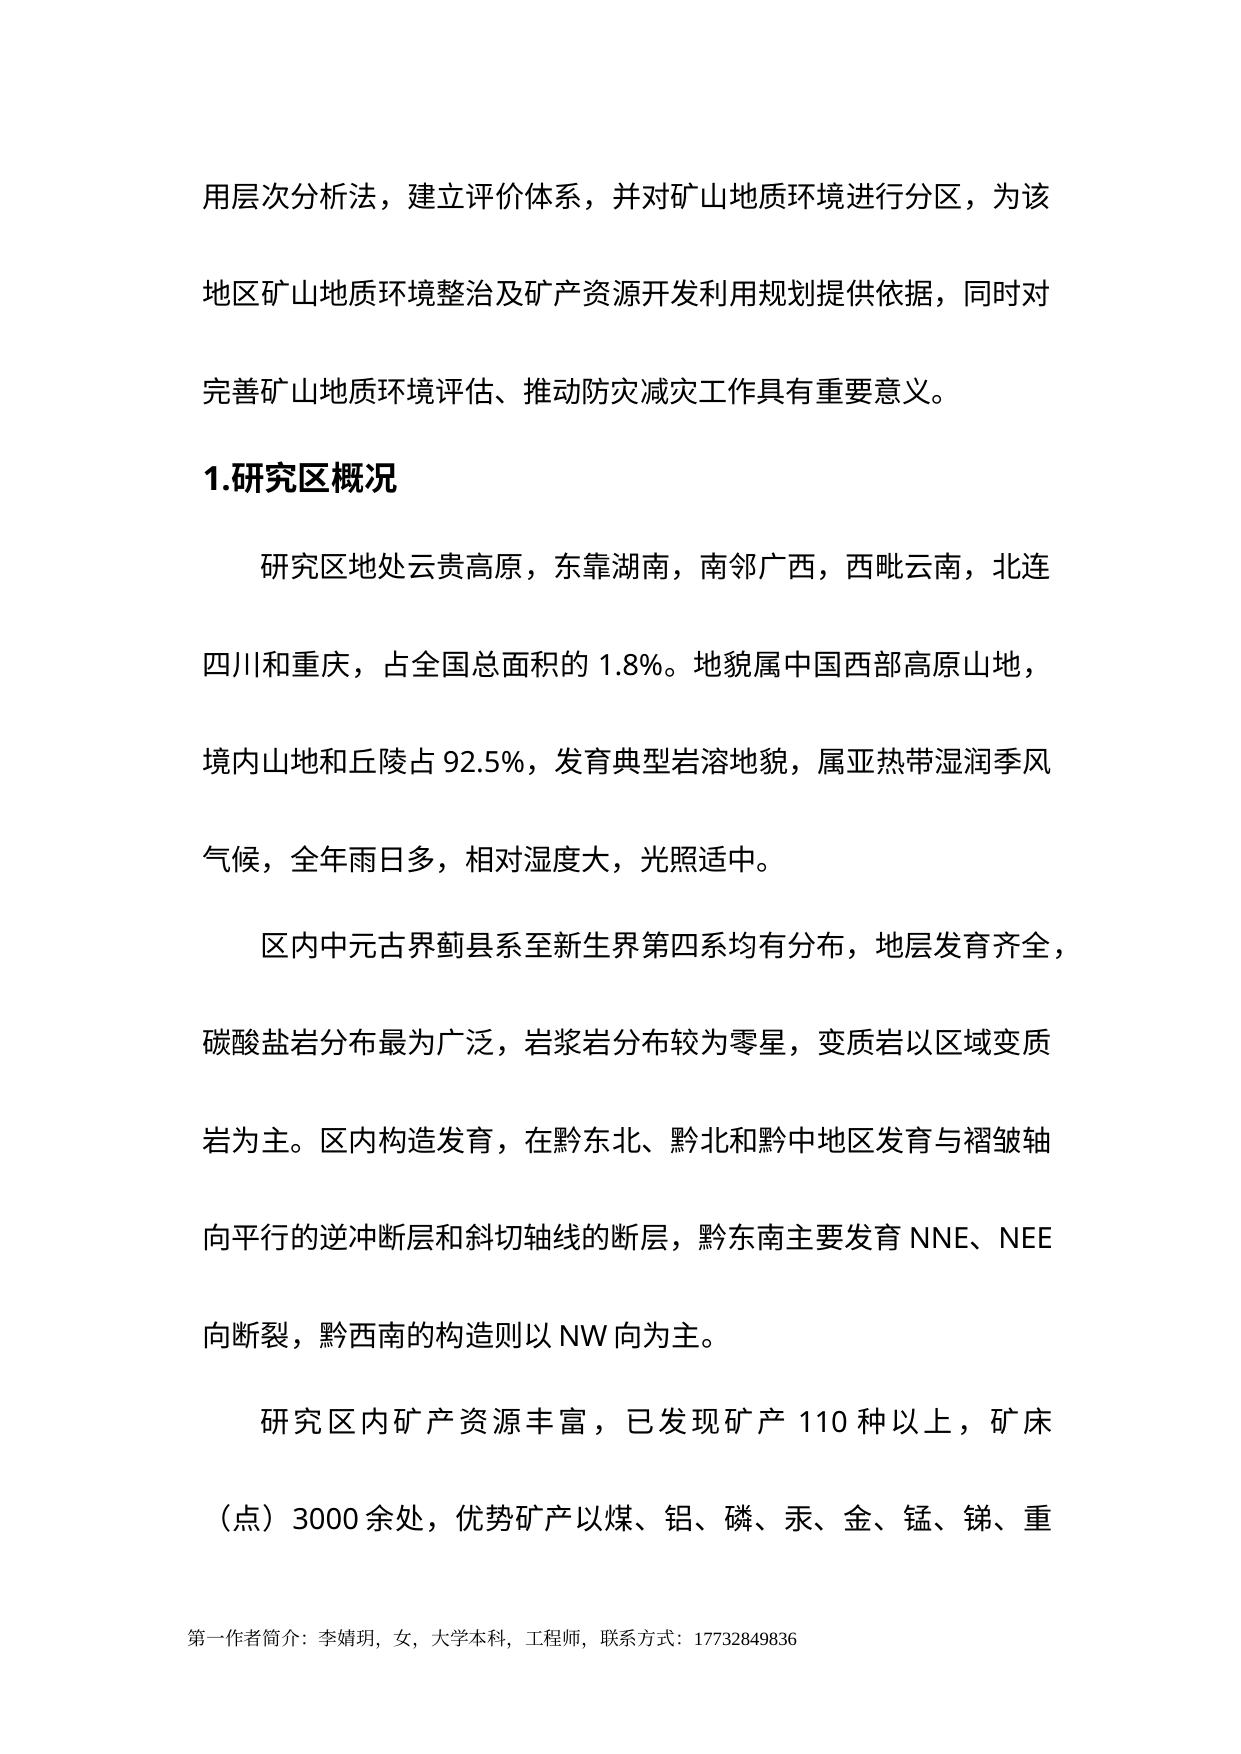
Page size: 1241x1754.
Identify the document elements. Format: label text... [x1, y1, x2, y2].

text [202, 1387, 1053, 1549]
text 研究区地处云贵高原，东靠湖南，南邻广西，西毗云南，北连四川和重庆，占全国总面积的1.8%。地貌属中国西部高原山地，境内山地和丘陵占92.5%，发育典型岩溶地貌，属亚热带湿润季风气候，全年雨日多，相对湿度大，光照适中。 [202, 532, 1053, 890]
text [202, 162, 1053, 422]
text 1.研究区概况 [202, 443, 1053, 508]
text 区内中元古界蓟县系至新生界第四系均有分布，地层发育齐全，碳酸盐岩分布最为广泛，岩浆岩分布较为零星，变质岩以区域变质岩为主。区内构造发育，在黔东北、黔北和黔中地区发育与褶皱轴向平行的逆冲断层和斜切轴线的断层，黔东南主要发育NNE、NEE向断裂，黔西南的构造则以NW向为主。 [202, 911, 1053, 1366]
